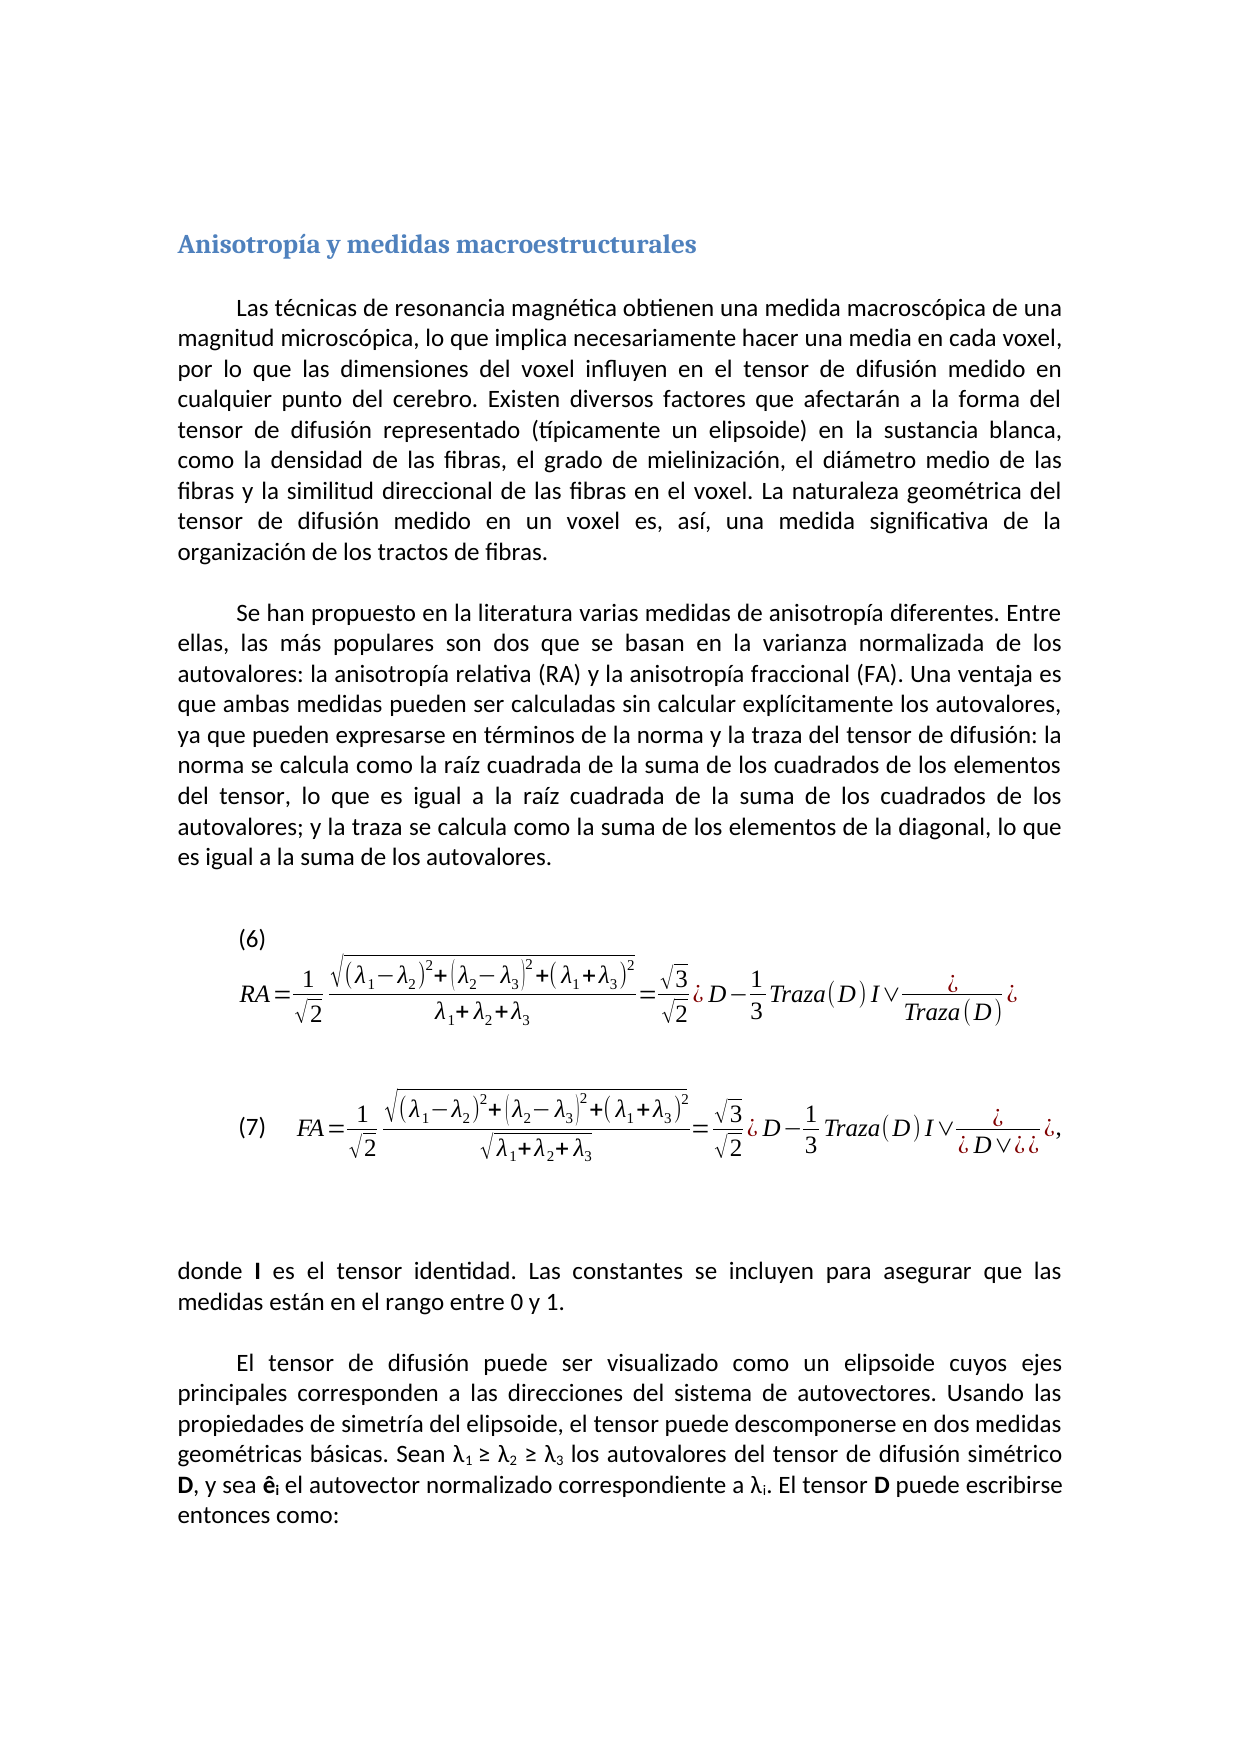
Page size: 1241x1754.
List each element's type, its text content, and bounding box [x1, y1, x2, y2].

text donde I es el tensor identidad. Las constantes se incluyen para asegurar que las medidas están en el rango entre 0 y 1. [177, 1194, 1063, 1316]
text Se han propuesto en la literatura varias medidas de anisotropía diferentes. Entre ellas, las más populares son dos que se basan en la varianza normalizada de los autovalores: la anisotropía relativa (RA) y la anisotropía fraccional (FA). Una ventaja es que ambas medidas pueden ser calculadas sin calcular explícitamente los autovalores, ya que pueden expresarse en términos de la norma y la traza del tensor de difusión: la norma se calcula como la raíz cuadrada de la suma de los cuadrados de los elementos del tensor, lo que es igual a la raíz cuadrada de la suma de los cuadrados de los autovalores; y la traza se calcula como la suma de los elementos de la diagonal, lo que es igual a la suma de los autovalores. [177, 597, 1063, 872]
list , [266, 1088, 1063, 1194]
subtitle Anisotropía y medidas macroestructurales [177, 229, 1063, 261]
text El tensor de difusión puede ser visualizado como un elipsoide cuyos ejes principales corresponden a las direcciones del sistema de autovectores. Usando las propiedades de simetría del elipsoide, el tensor puede descomponerse en dos medidas geométricas básicas. Sean λ1 ≥ λ2 ≥ λ3 los autovalores del tensor de difusión simétrico D, y sea êi el autovector normalizado correspondiente a λi. El tensor D puede escribirse entonces como: [177, 1347, 1063, 1530]
text Las técnicas de resonancia magnética obtienen una medida macroscópica de una magnitud microscópica, lo que implica necesariamente hacer una media en cada voxel, por lo que las dimensiones del voxel influyen en el tensor de difusión medido en cualquier punto del cerebro. Existen diversos factores que afectarán a la forma del tensor de difusión representado (típicamente un elipsoide) en la sustancia blanca, como la densidad de las fibras, el grado de mielinización, el diámetro medio de las fibras y la similitud direccional de las fibras en el voxel. La naturaleza geométrica del tensor de difusión medido en un voxel es, así, una medida significativa de la organización de los tractos de fibras. [177, 292, 1063, 566]
